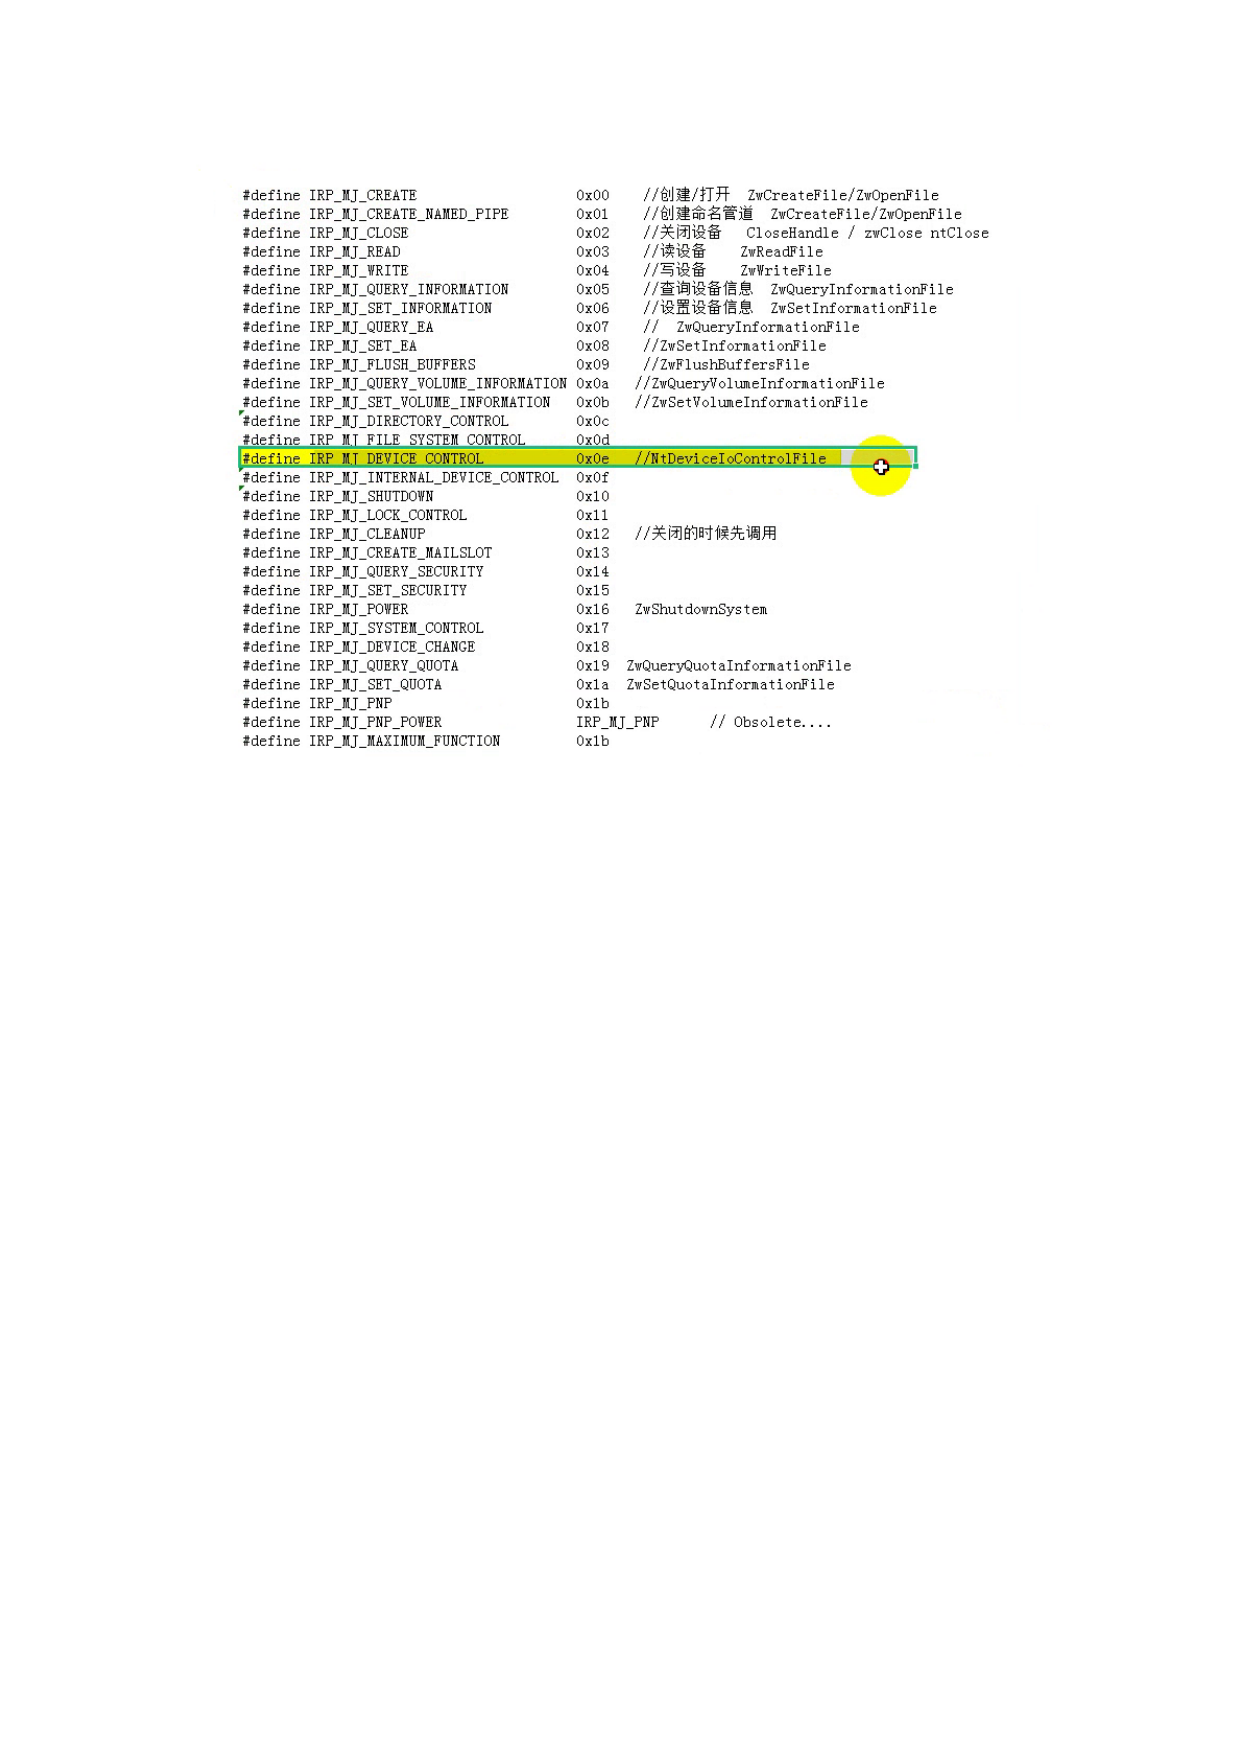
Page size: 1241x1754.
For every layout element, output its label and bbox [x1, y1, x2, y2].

picture [187, 150, 1052, 773]
